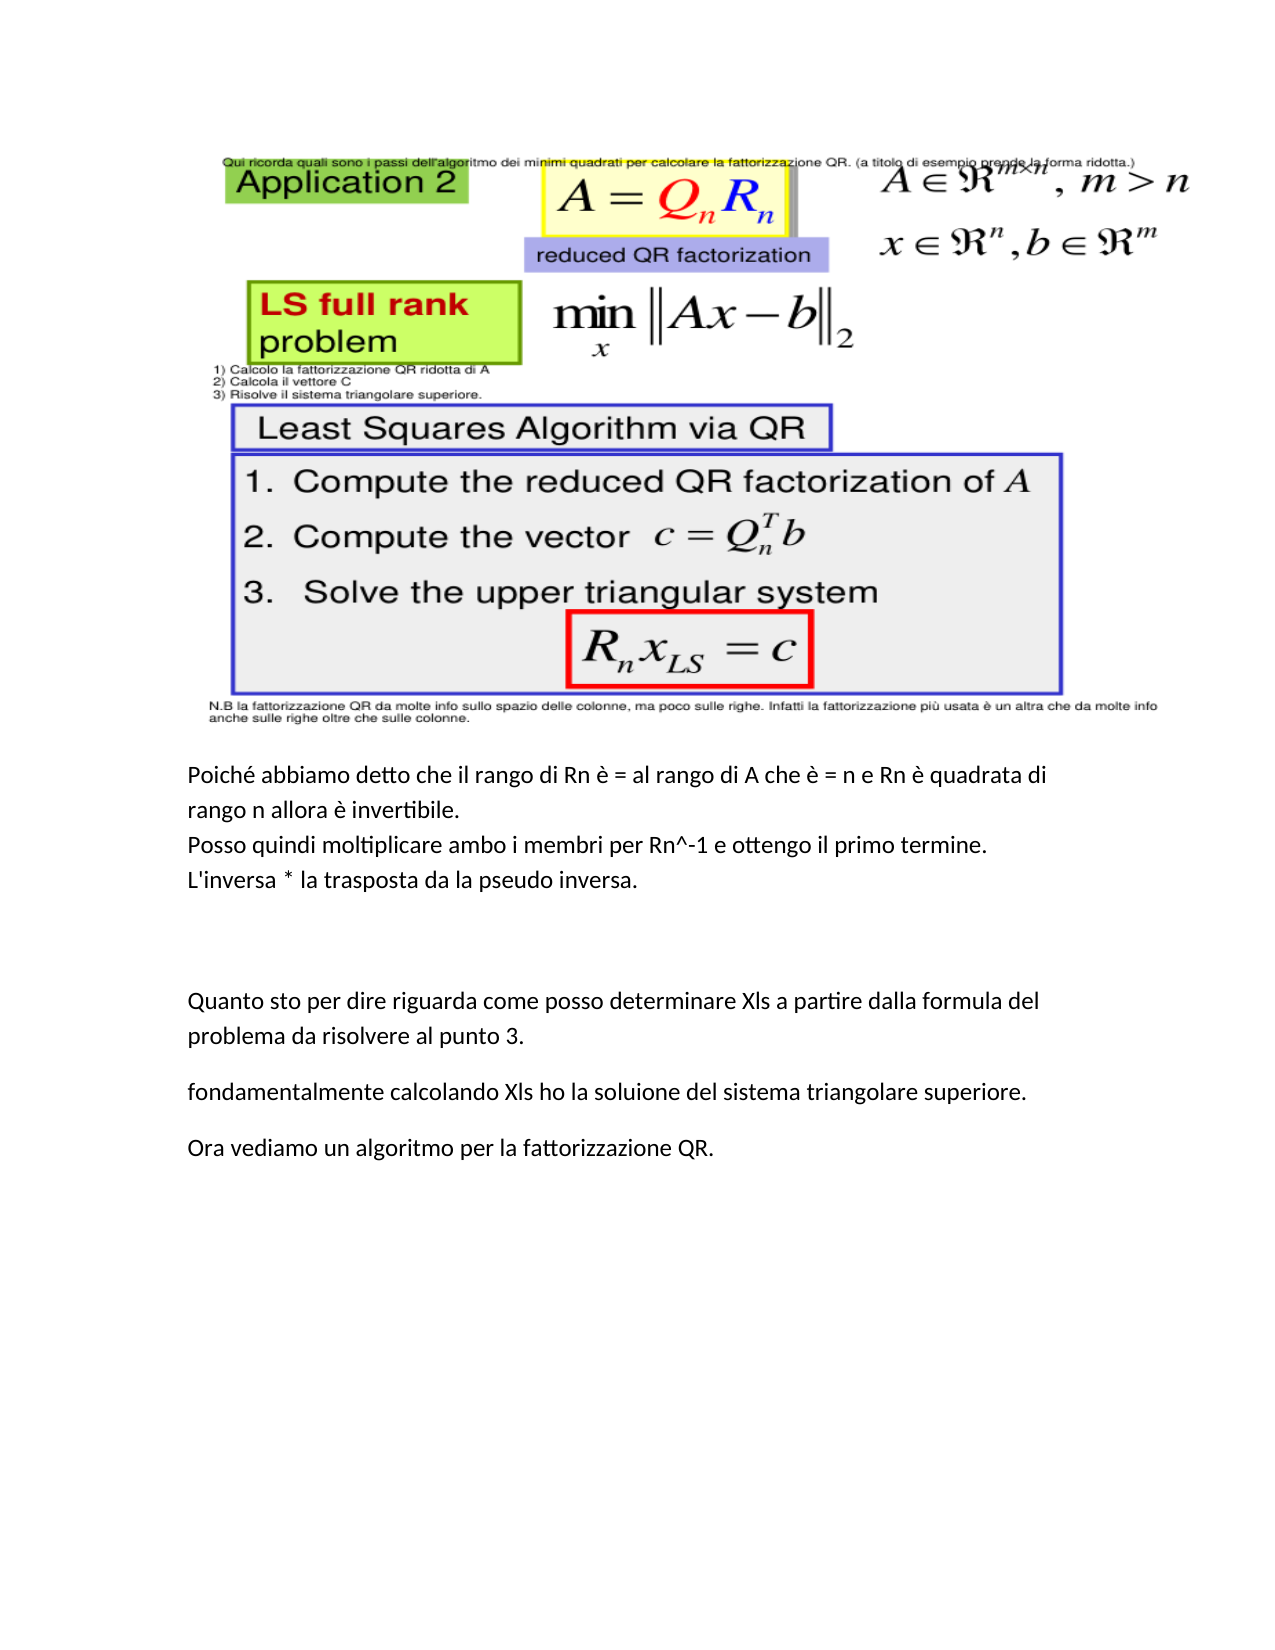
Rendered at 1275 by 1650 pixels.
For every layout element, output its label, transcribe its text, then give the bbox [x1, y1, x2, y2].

picture [206, 150, 1198, 735]
text Poiché abbiamo detto che il rango di Rn è = al rango di A che è = n e Rn è quadrata di rango n allora è invertibile. Posso quindi moltiplicare ambo i membri per Rn^-1 e ottengo il primo termine. L'inversa * la trasposta da la pseudo inversa. [187, 760, 1087, 960]
text Ora vediamo un algoritmo per la fattorizzazione QR. [187, 1132, 1087, 1162]
text Quanto sto per dire riguarda come posso determinare Xls a partire dalla formula del problema da risolvere al punto 3. [187, 985, 1087, 1051]
text fondamentalmente calcolando Xls ho la soluione del sistema triangolare superiore. [187, 1076, 1087, 1106]
